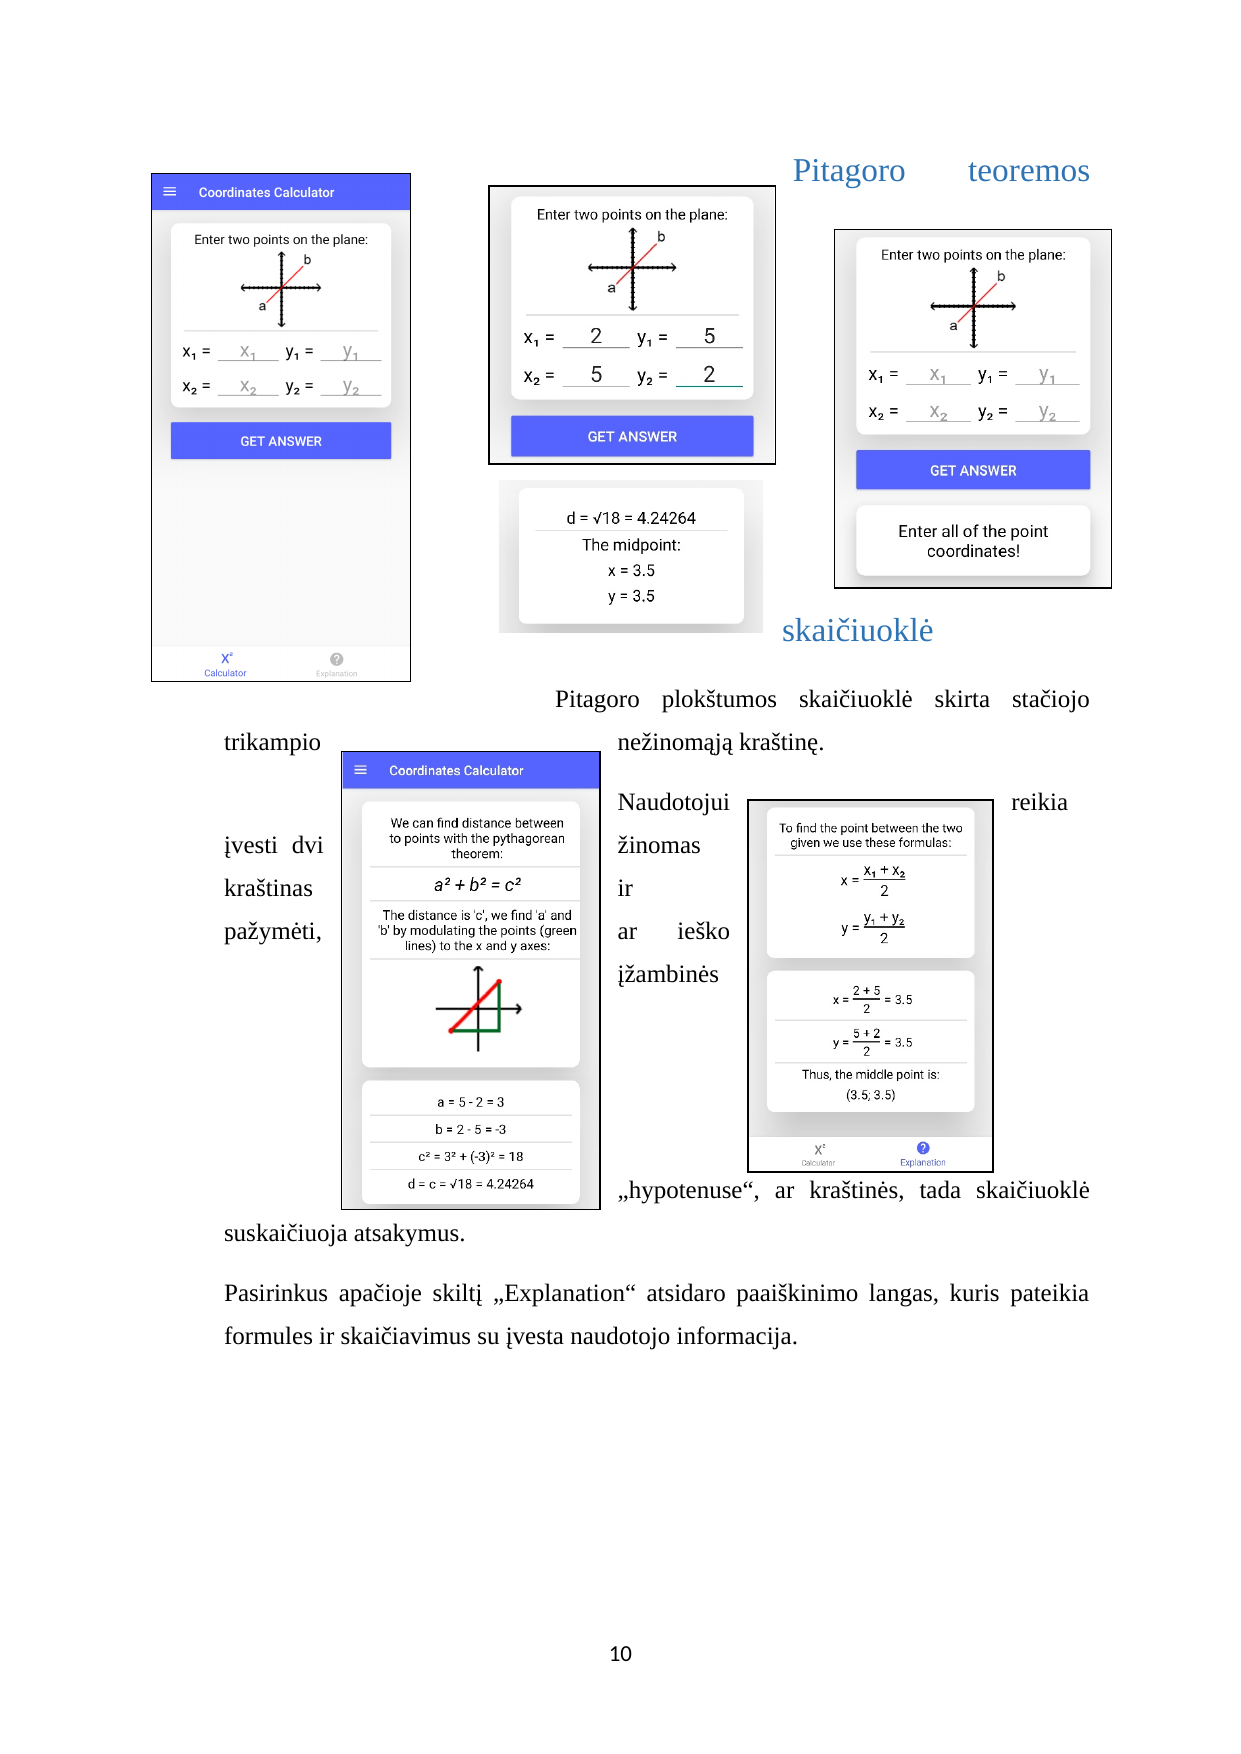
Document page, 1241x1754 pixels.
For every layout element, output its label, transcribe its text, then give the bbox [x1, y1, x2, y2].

picture [835, 230, 1110, 587]
picture [152, 648, 410, 681]
picture [490, 187, 774, 463]
picture [749, 801, 992, 1171]
picture [498, 480, 764, 633]
text Pitagoro plokštumos skaičiuoklė skirta stačiojo trikampio nežinomąją kraštinę. [224, 684, 1090, 756]
text Pasirinkus apačioje skiltį „Explanation“ atsidaro paaiškinimo langas, kuris pateikia formules ir skaičiavimus su įvesta naudotojo informacija. [224, 1278, 1090, 1350]
picture [342, 752, 599, 1209]
